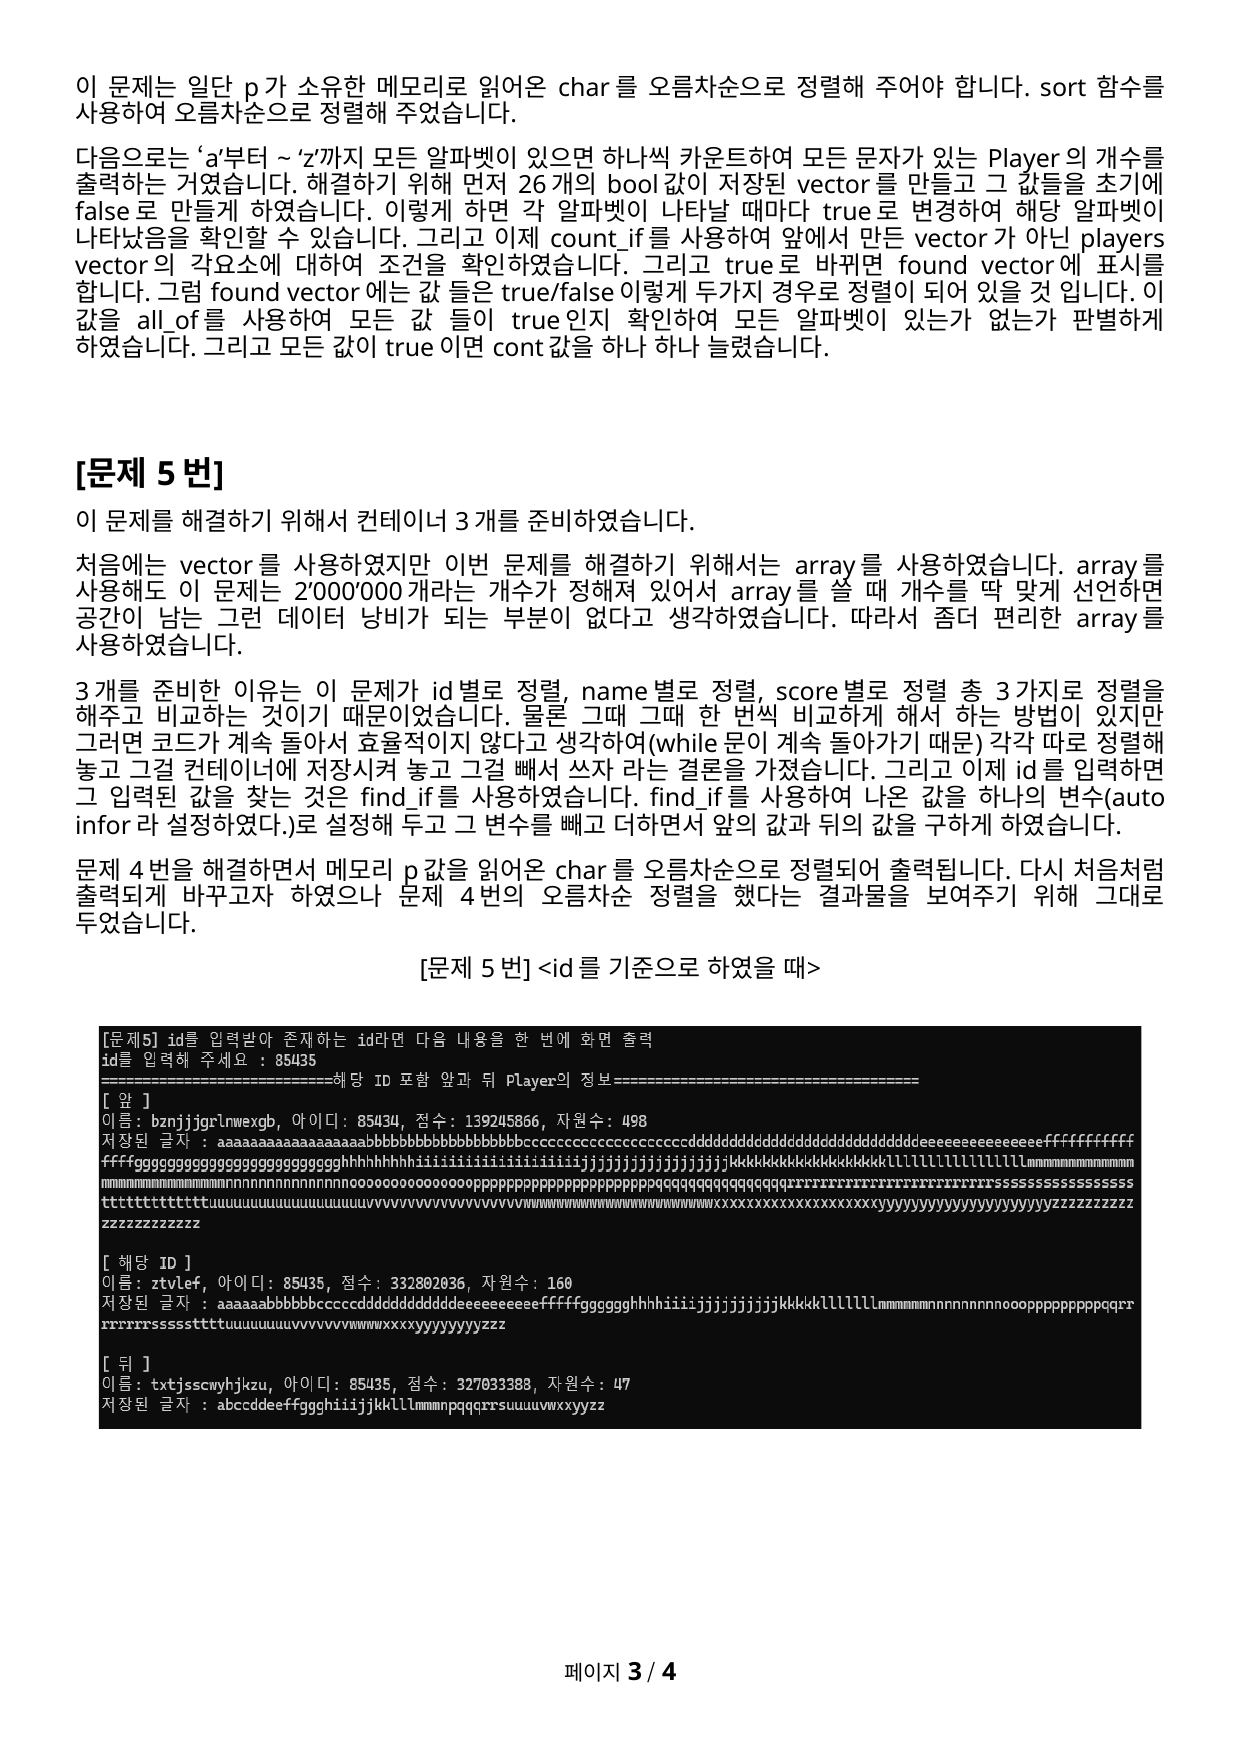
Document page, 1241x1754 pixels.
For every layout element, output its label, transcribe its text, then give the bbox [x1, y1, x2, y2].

text 이 문제는 일단 p가 소유한 메모리로 읽어온 char를 오름차순으로 정렬해 주어야 합니다. sort 함수를 사용하여 오름차순으로 정렬해 주었습니다. [75, 75, 1165, 129]
text [문제 5번] [75, 456, 1165, 492]
text 처음에는 vector를 사용하였지만 이번 문제를 해결하기 위해서는 array를 사용하였습니다. array를 사용해도 이 문제는 2’000’000개라는 개수가 정해져 있어서 array를 쓸 때 개수를 딱 맞게 선언하면 공간이 남는 그런 데이터 낭비가 되는 부분이 없다고 생각하였습니다. 따라서 좀더 편리한 array를 사용하였습니다. [75, 553, 1165, 662]
picture [98, 1026, 1142, 1429]
text [문제 5번] <id를 기준으로 하였을 때> [75, 956, 1165, 983]
text 3개를 준비한 이유는 이 문제가 id별로 정렬, name별로 정렬, score별로 정렬 총 3가지로 정렬을 해주고 비교하는 것이기 때문이었습니다. 물론 그때 그때 한 번씩 비교하게 해서 하는 방법이 있지만 그러면 코드가 계속 돌아서 효율적이지 않다고 생각하여(while문이 계속 돌아가기 때문) 각각 따로 정렬해 놓고 그걸 컨테이너에 저장시켜 놓고 그걸 빼서 쓰자 라는 결론을 가졌습니다. 그리고 이제 id를 입력하면 그 입력된 값을 찾는 것은 find_if를 사용하였습니다. find_if를 사용하여 나온 값을 하나의 변수(auto infor라 설정하였다.)로 설정해 두고 그 변수를 빼고 더하면서 앞의 값과 뒤의 값을 구하게 하였습니다. [75, 678, 1165, 841]
text 다음으로는 ‘a’부터 ~ ‘z’까지 모든 알파벳이 있으면 하나씩 카운트하여 모든 문자가 있는 Player의 개수를 출력하는 거였습니다. 해결하기 위해 먼저 26개의 bool값이 저장된 vector를 만들고 그 값들을 초기에 false로 만들게 하였습니다. 이렇게 하면 각 알파벳이 나타날 때마다 true로 변경하여 해당 알파벳이 나타났음을 확인할 수 있습니다. 그리고 이제 count_if를 사용하여 앞에서 만든 vector가 아닌 players vector의 각요소에 대하여 조건을 확인하였습니다. 그리고 true로 바뀌면 found vector에 표시를 합니다. 그럼 found vector에는 값 들은 true/false이렇게 두가지 경우로 정렬이 되어 있을 것 입니다. 이 값을 all_of를 사용하여 모든 값 들이 true인지 확인하여 모든 알파벳이 있는가 없는가 판별하게 하였습니다. 그리고 모든 값이 true이면 cont값을 하나 하나 늘렸습니다. [75, 146, 1165, 363]
text 문제 4번을 해결하면서 메모리 p값을 읽어온 char를 오름차순으로 정렬되어 출력됩니다. 다시 처음처럼 출력되게 바꾸고자 하였으나 문제 4번의 오름차순 정렬을 했다는 결과물을 보여주기 위해 그대로 두었습니다. [75, 858, 1165, 939]
text 이 문제를 해결하기 위해서 컨테이너 3개를 준비하였습니다. [75, 509, 1165, 536]
